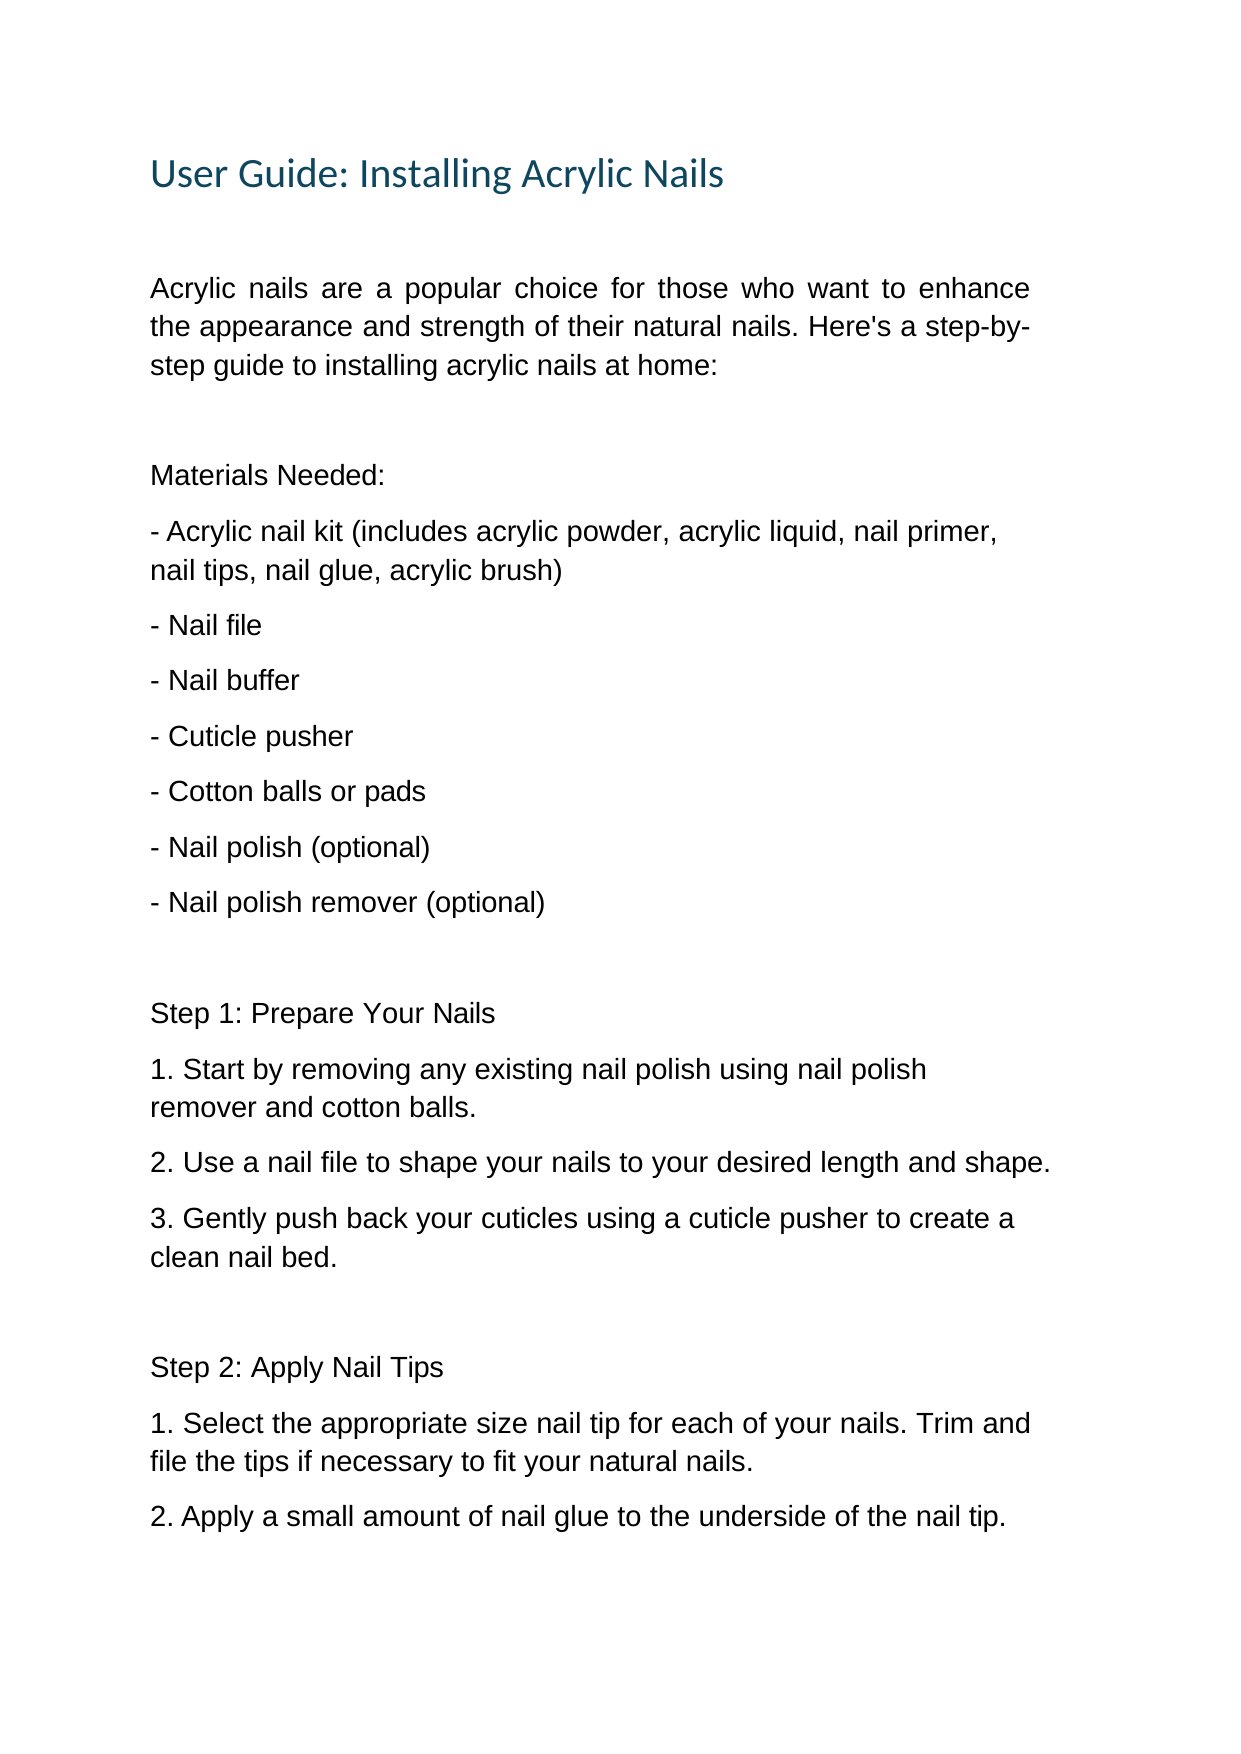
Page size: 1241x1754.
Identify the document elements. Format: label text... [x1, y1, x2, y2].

list Nail polish remover (optional) [150, 885, 1101, 919]
list Acrylic nail kit (includes acrylic powder, acrylic liquid, nail primer, nail tips, nail glue, acrylic brush) [150, 514, 1048, 586]
subtitle User Guide: Installing Acrylic Nails [150, 147, 1101, 198]
list Start by removing any existing nail polish using nail polish remover and cotton balls. [150, 1052, 1042, 1124]
list Nail polish (optional) [150, 830, 1101, 863]
list Apply a small amount of nail glue to the underside of the nail tip. [150, 1499, 1101, 1533]
text Acrylic nails are a popular choice for those who want to enhance the appearance and strength of their natural nails. Here's a step-by-step guide to installing acrylic nails at home: [150, 271, 1031, 381]
text Step 1: Prepare Your Nails [150, 996, 1101, 1030]
list Use a nail file to shape your nails to your desired length and shape. [150, 1145, 1101, 1179]
list Nail file [150, 608, 1101, 641]
list Nail buffer [150, 663, 1101, 697]
list Cuticle pusher [150, 719, 1101, 752]
list Select the appropriate size nail tip for each of your nails. Trim and file the tips if necessary to fit your natural nails. [150, 1406, 1074, 1478]
list Cotton balls or pads [150, 774, 1101, 808]
text Materials Needed: [150, 458, 1101, 492]
list Gently push back your cuticles using a cuticle pusher to create a clean nail bed. [150, 1201, 1014, 1273]
text Step 2: Apply Nail Tips [150, 1350, 1101, 1384]
